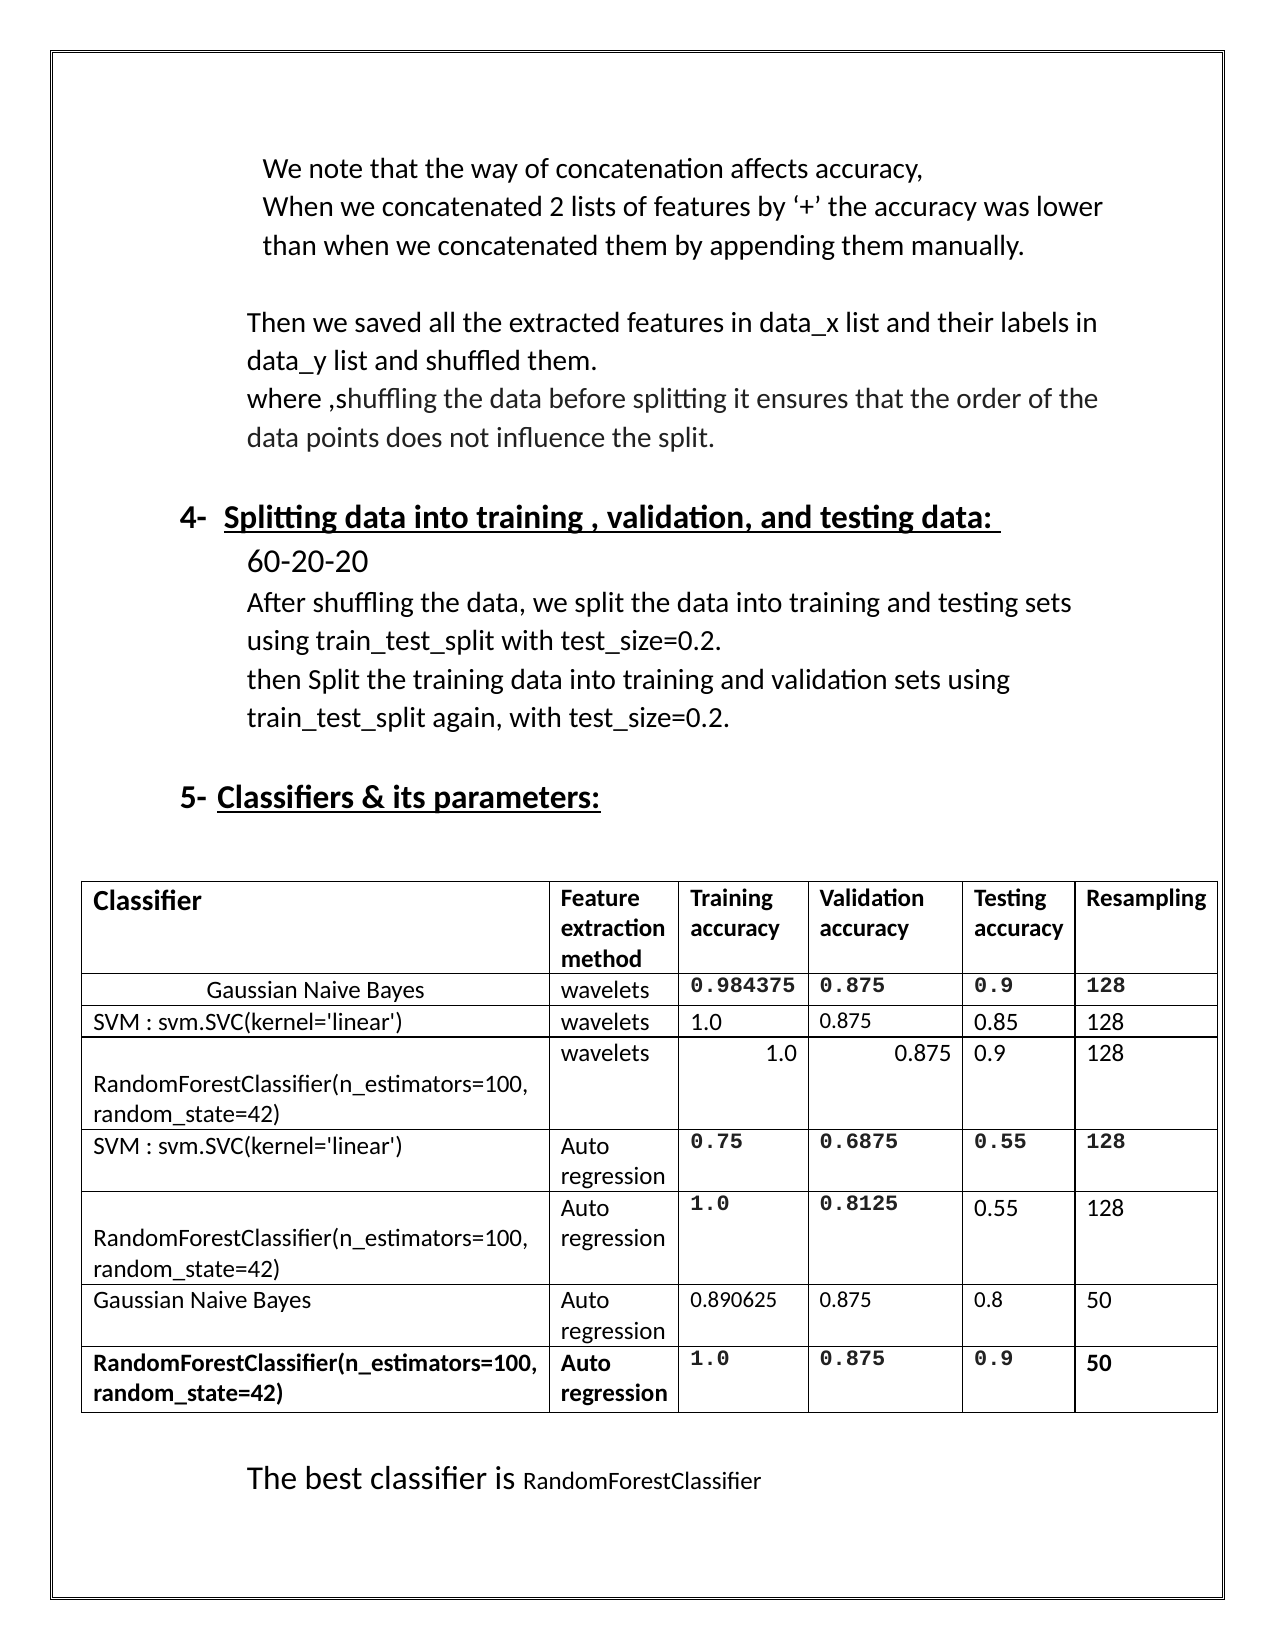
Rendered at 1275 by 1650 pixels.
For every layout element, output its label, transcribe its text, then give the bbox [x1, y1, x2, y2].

table_cell 0.890625 [679, 1285, 808, 1346]
table_cell wavelets [550, 1038, 678, 1129]
list where ,shuffling the data before splitting it ensures that the order of the data points does not influence the split. [247, 381, 1125, 455]
table_cell Gaussian Naive Bayes [82, 974, 549, 1005]
table_cell SVM : svm.SVC(kernel='linear') [82, 1006, 549, 1036]
table_header Testing accuracy [963, 882, 1074, 973]
table_cell 0.875 [809, 974, 962, 1005]
list We note that the way of concatenation affects accuracy, [262, 150, 1125, 186]
table_cell 0.875 [809, 1006, 962, 1036]
table_cell 0.9 [963, 1038, 1074, 1129]
table_cell 128 [1076, 1130, 1217, 1191]
table_cell 0.75 [679, 1130, 808, 1191]
table_cell RandomForestClassifier(n_estimators=100, random_state=42) [82, 1192, 549, 1284]
table_cell SVM : svm.SVC(kernel='linear') [82, 1130, 549, 1191]
table_cell 0.875 [809, 1038, 962, 1129]
table_cell 128 [1076, 1192, 1217, 1284]
list When we concatenated 2 lists of features by ‘+’ the accuracy was lower than when we concatenated them by appending them manually. [262, 188, 1125, 262]
table_cell 0.55 [963, 1192, 1074, 1284]
table_cell 0.6875 [809, 1130, 962, 1191]
table_cell 0.8 [963, 1285, 1074, 1346]
table_cell 0.85 [963, 1006, 1074, 1036]
table_cell 50 [1076, 1347, 1217, 1412]
table_cell 0.875 [809, 1285, 962, 1346]
table_cell Gaussian Naive Bayes [82, 1285, 549, 1346]
table_cell wavelets [550, 1006, 678, 1036]
table_cell 0.875 [809, 1347, 962, 1412]
table_cell 0.55 [963, 1130, 1074, 1191]
table_cell 128 [1076, 974, 1217, 1005]
table_cell 1.0 [679, 1192, 808, 1284]
table_cell 1.0 [679, 1347, 808, 1412]
list Then we saved all the extracted features in data_x list and their labels in data_y list and shuffled them. [247, 304, 1125, 378]
list Classifiers & its parameters: [179, 776, 1125, 817]
list After shuffling the data, we split the data into training and testing sets using train_test_split with test_size=0.2. [247, 584, 1125, 658]
table_cell 50 [1076, 1285, 1217, 1346]
table_header Training accuracy [679, 882, 808, 973]
table_cell Auto regression [550, 1285, 678, 1346]
list 60-20-20 [247, 540, 1125, 581]
list The best classifier is RandomForestClassifier [247, 1457, 1125, 1498]
table_cell 128 [1076, 1006, 1217, 1036]
table_header Resampling [1076, 882, 1217, 973]
table_cell 0.984375 [679, 974, 808, 1005]
table_header Classifier [82, 882, 549, 973]
table_cell 1.0 [679, 1038, 808, 1129]
table_cell 128 [1076, 1038, 1217, 1129]
list Splitting data into training , validation, and testing data: [179, 496, 1125, 537]
table_cell 0.9 [963, 1347, 1074, 1412]
table_cell Auto regression [550, 1130, 678, 1191]
table_cell 0.9 [963, 974, 1074, 1005]
table_cell 1.0 [679, 1006, 808, 1036]
table_cell Auto regression [550, 1192, 678, 1284]
table_header Feature extraction method [550, 882, 678, 973]
table_header Validation accuracy [809, 882, 962, 973]
table_cell RandomForestClassifier(n_estimators=100, random_state=42) [82, 1038, 549, 1129]
table_cell wavelets [550, 974, 678, 1005]
table_cell RandomForestClassifier(n_estimators=100, random_state=42) [82, 1347, 549, 1412]
table_cell 0.8125 [809, 1192, 962, 1284]
list then Split the training data into training and validation sets using train_test_split again, with test_size=0.2. [247, 661, 1125, 735]
table_cell Auto regression [550, 1347, 678, 1412]
